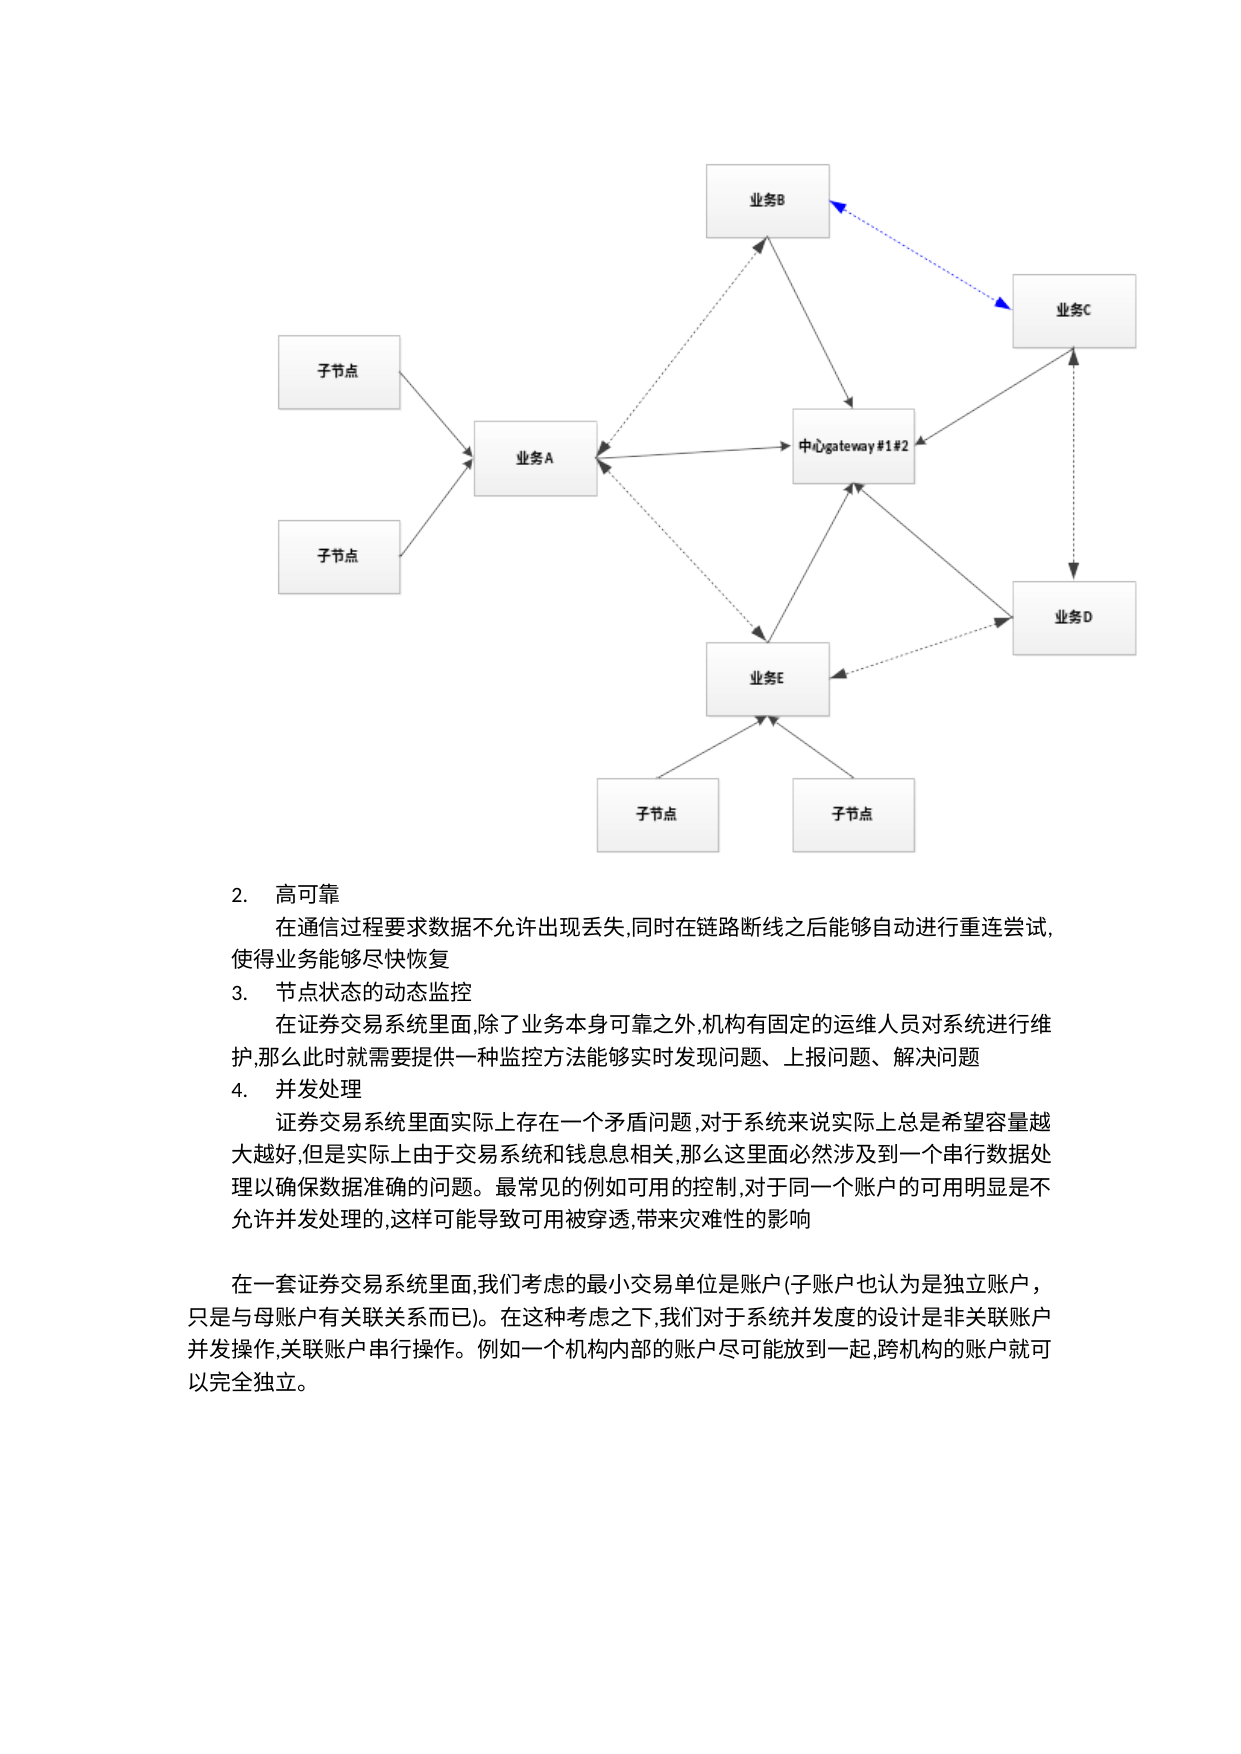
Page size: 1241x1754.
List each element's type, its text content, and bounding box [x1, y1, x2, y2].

list 在通信过程要求数据不允许出现丢失,同时在链路断线之后能够自动进行重连尝试,使得业务能够尽快恢复 [231, 909, 1053, 974]
list 在证券交易系统里面,除了业务本身可靠之外,机构有固定的运维人员对系统进行维护,那么此时就需要提供一种监控方法能够实时发现问题、上报问题、解决问题 [231, 1007, 1053, 1072]
list 并发处理 [187, 1072, 1053, 1104]
list 证券交易系统里面实际上存在一个矛盾问题,对于系统来说实际上总是希望容量越大越好,但是实际上由于交易系统和钱息息相关,那么这里面必然涉及到一个串行数据处理以确保数据准确的问题。最常见的例如可用的控制,对于同一个账户的可用明显是不允许并发处理的,这样可能导致可用被穿透,带来灾难性的影响 [231, 1104, 1053, 1234]
list 在一套证券交易系统里面,我们考虑的最小交易单位是账户(子账户也认为是独立账户，只是与母账户有关联关系而已)。在这种考虑之下,我们对于系统并发度的设计是非关联账户并发操作,关联账户串行操作。例如一个机构内部的账户尽可能放到一起,跨机构的账户就可以完全独立。 [187, 1267, 1053, 1397]
list 高可靠 [187, 877, 1053, 909]
list 节点状态的动态监控 [187, 974, 1053, 1007]
